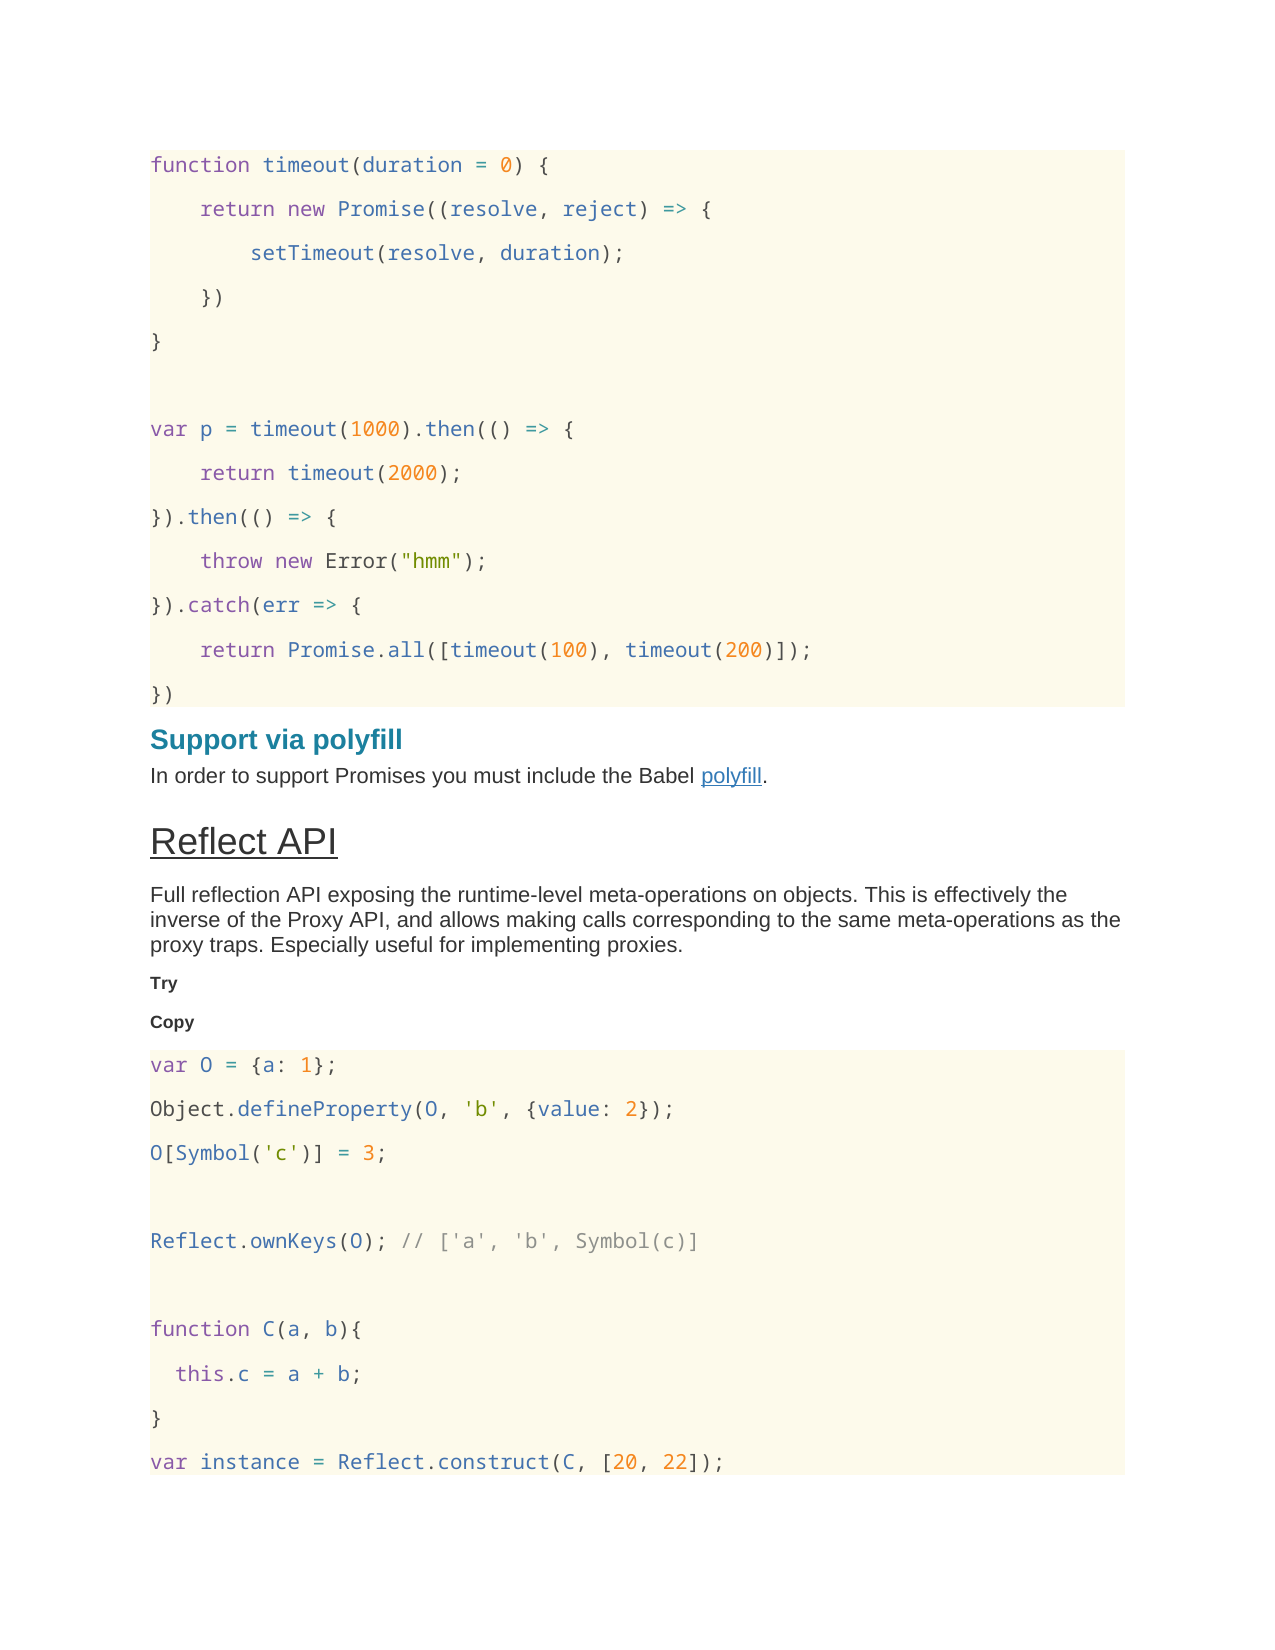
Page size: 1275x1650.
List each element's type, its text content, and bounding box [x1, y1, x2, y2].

text var instance = Reflect.construct(C, [20, 22]); [150, 1447, 1125, 1475]
text this.c = a + b; [150, 1359, 1125, 1387]
text } [150, 326, 1125, 355]
text Object.defineProperty(O, 'b', {value: 2}); [150, 1094, 1125, 1123]
text } [150, 1403, 1125, 1431]
text Full reflection API exposing the runtime-level meta-operations on objects. This is effectively the inverse of the Proxy API, and allows making calls corresponding to the same meta-operations as the proxy traps. Especially useful for implementing proxies. [150, 882, 1125, 957]
text setTimeout(resolve, duration); [150, 238, 1125, 267]
text }) [150, 282, 1125, 311]
text return new Promise((resolve, reject) => { [150, 194, 1125, 222]
text return timeout(2000); [150, 458, 1125, 487]
text var O = {a: 1}; [150, 1050, 1125, 1079]
text O[Symbol('c')] = 3; [150, 1138, 1125, 1167]
subtitle Support via polyfill [150, 723, 1125, 755]
text throw new Error("hmm"); [150, 547, 1125, 575]
text var p = timeout(1000).then(() => { [150, 414, 1125, 443]
text Try [150, 973, 1125, 993]
subtitle Reflect API [150, 819, 1125, 863]
text }).catch(err => { [150, 591, 1125, 619]
text In order to support Promises you must include the Babel polyfill. [150, 763, 1125, 788]
text function C(a, b){ [150, 1314, 1125, 1343]
text }) [150, 679, 1125, 707]
text }).then(() => { [150, 502, 1125, 531]
text Reflect.ownKeys(O); // ['a', 'b', Symbol(c)] [150, 1226, 1125, 1255]
text function timeout(duration = 0) { [150, 150, 1125, 178]
text Copy [150, 1012, 1125, 1032]
text return Promise.all([timeout(100), timeout(200)]); [150, 635, 1125, 663]
